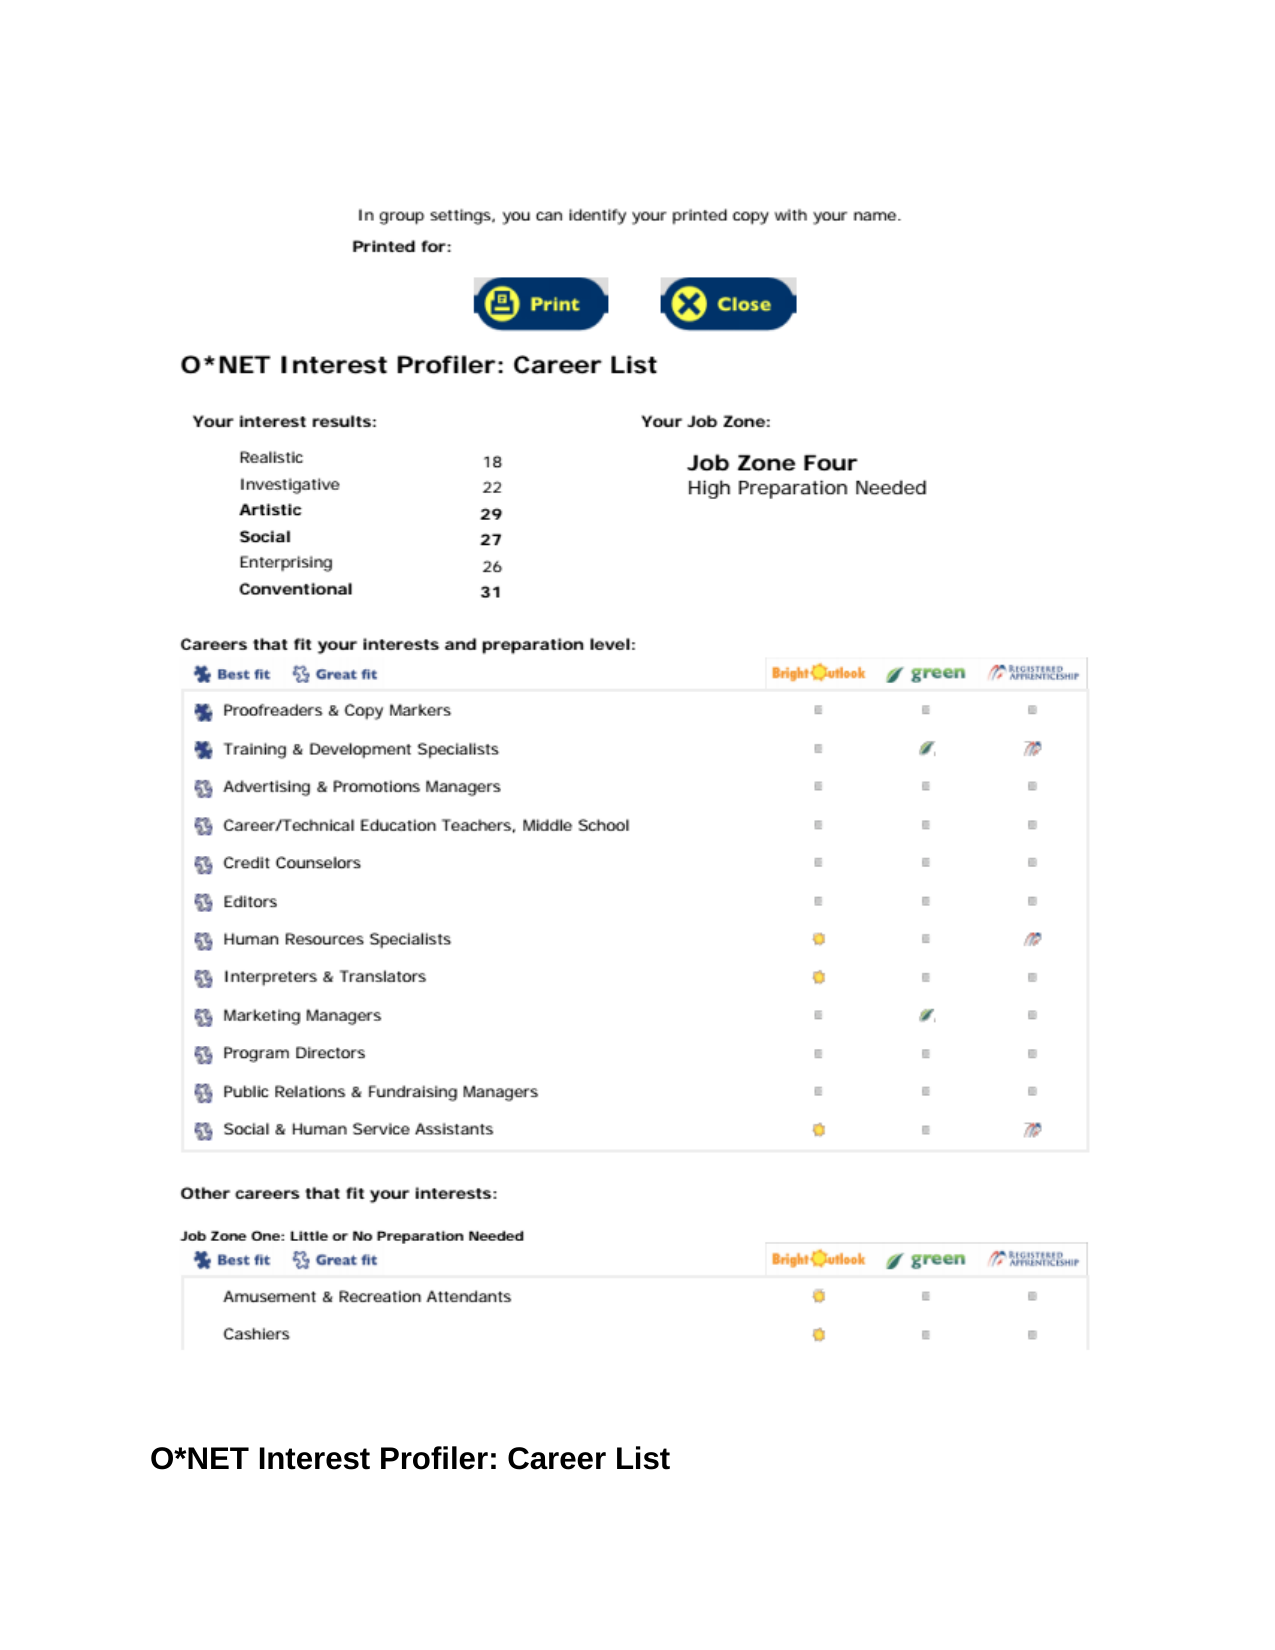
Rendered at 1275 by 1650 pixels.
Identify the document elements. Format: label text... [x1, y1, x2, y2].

text O*NET Interest Profiler: Career List [150, 1440, 1125, 1476]
picture [150, 150, 1121, 1407]
